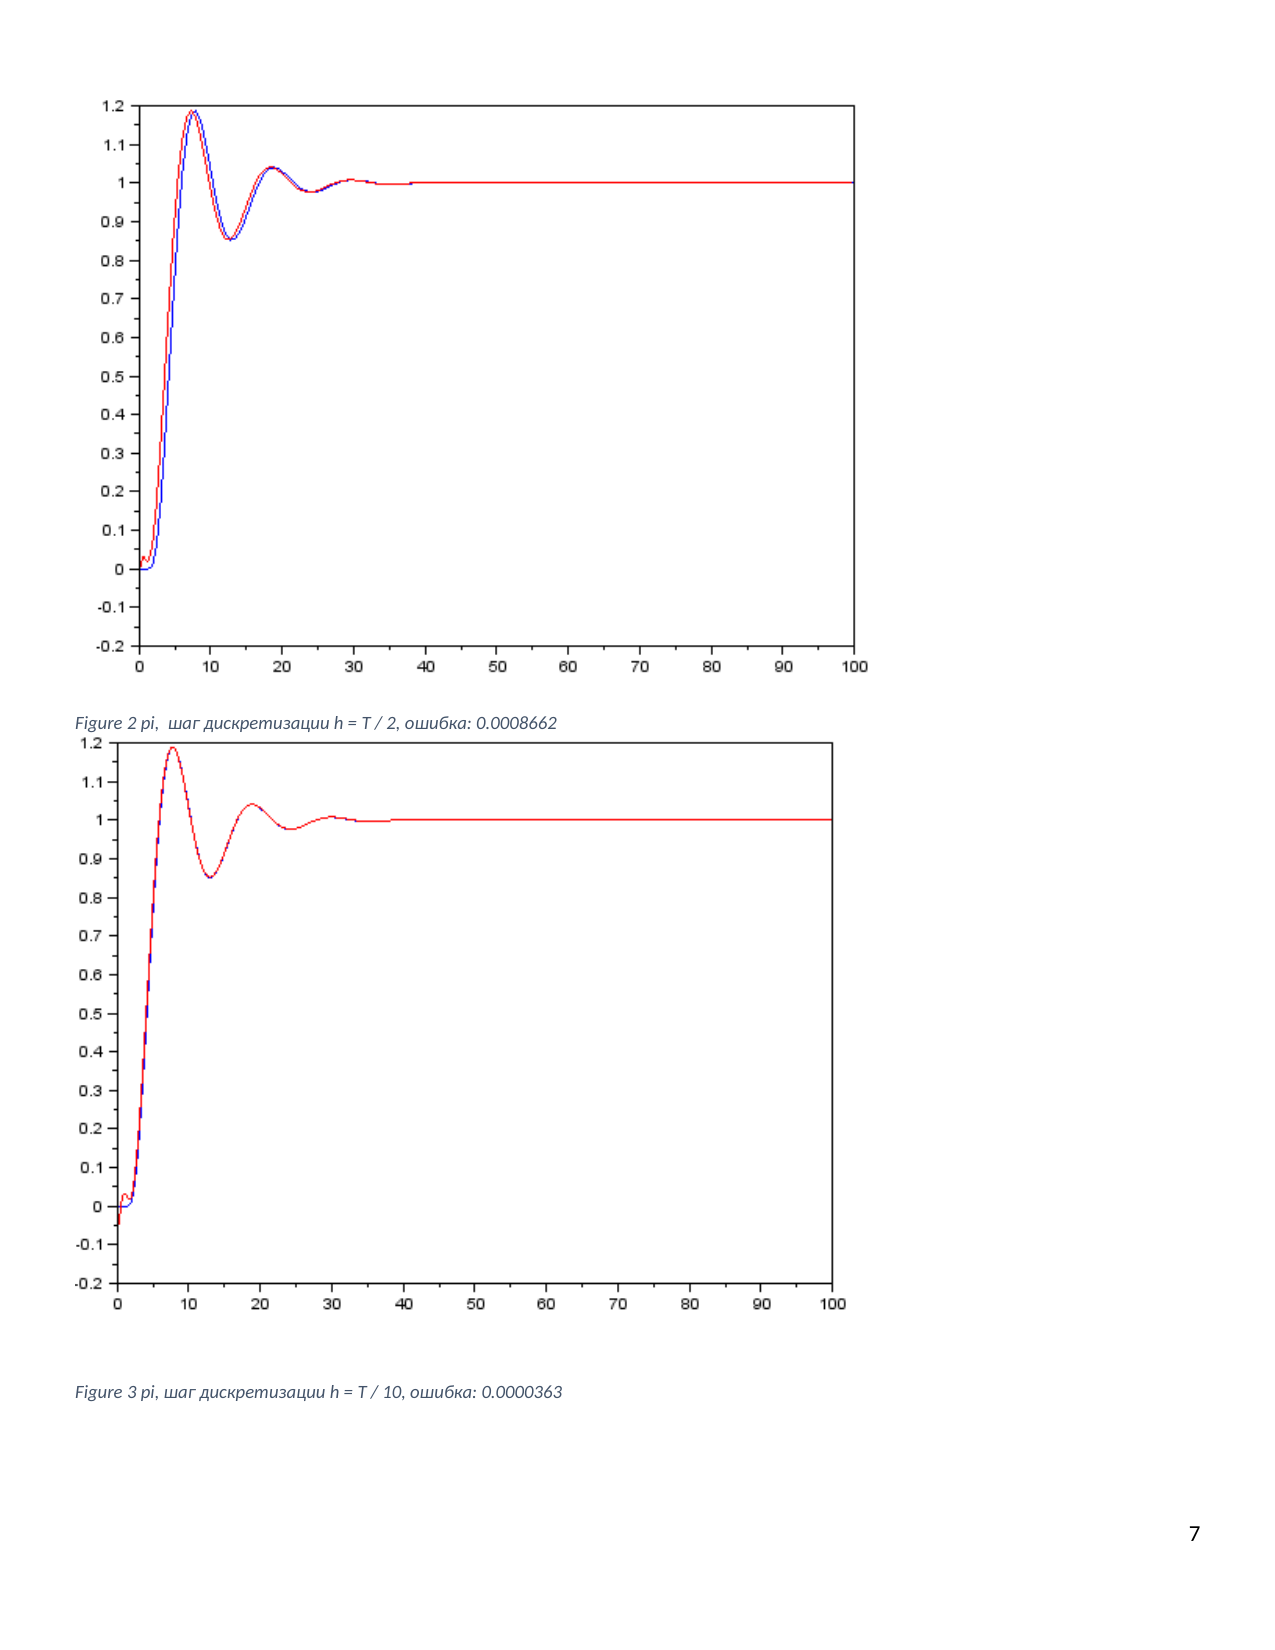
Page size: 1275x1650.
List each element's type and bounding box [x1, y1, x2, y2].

picture [75, 75, 899, 702]
picture [75, 734, 849, 1319]
